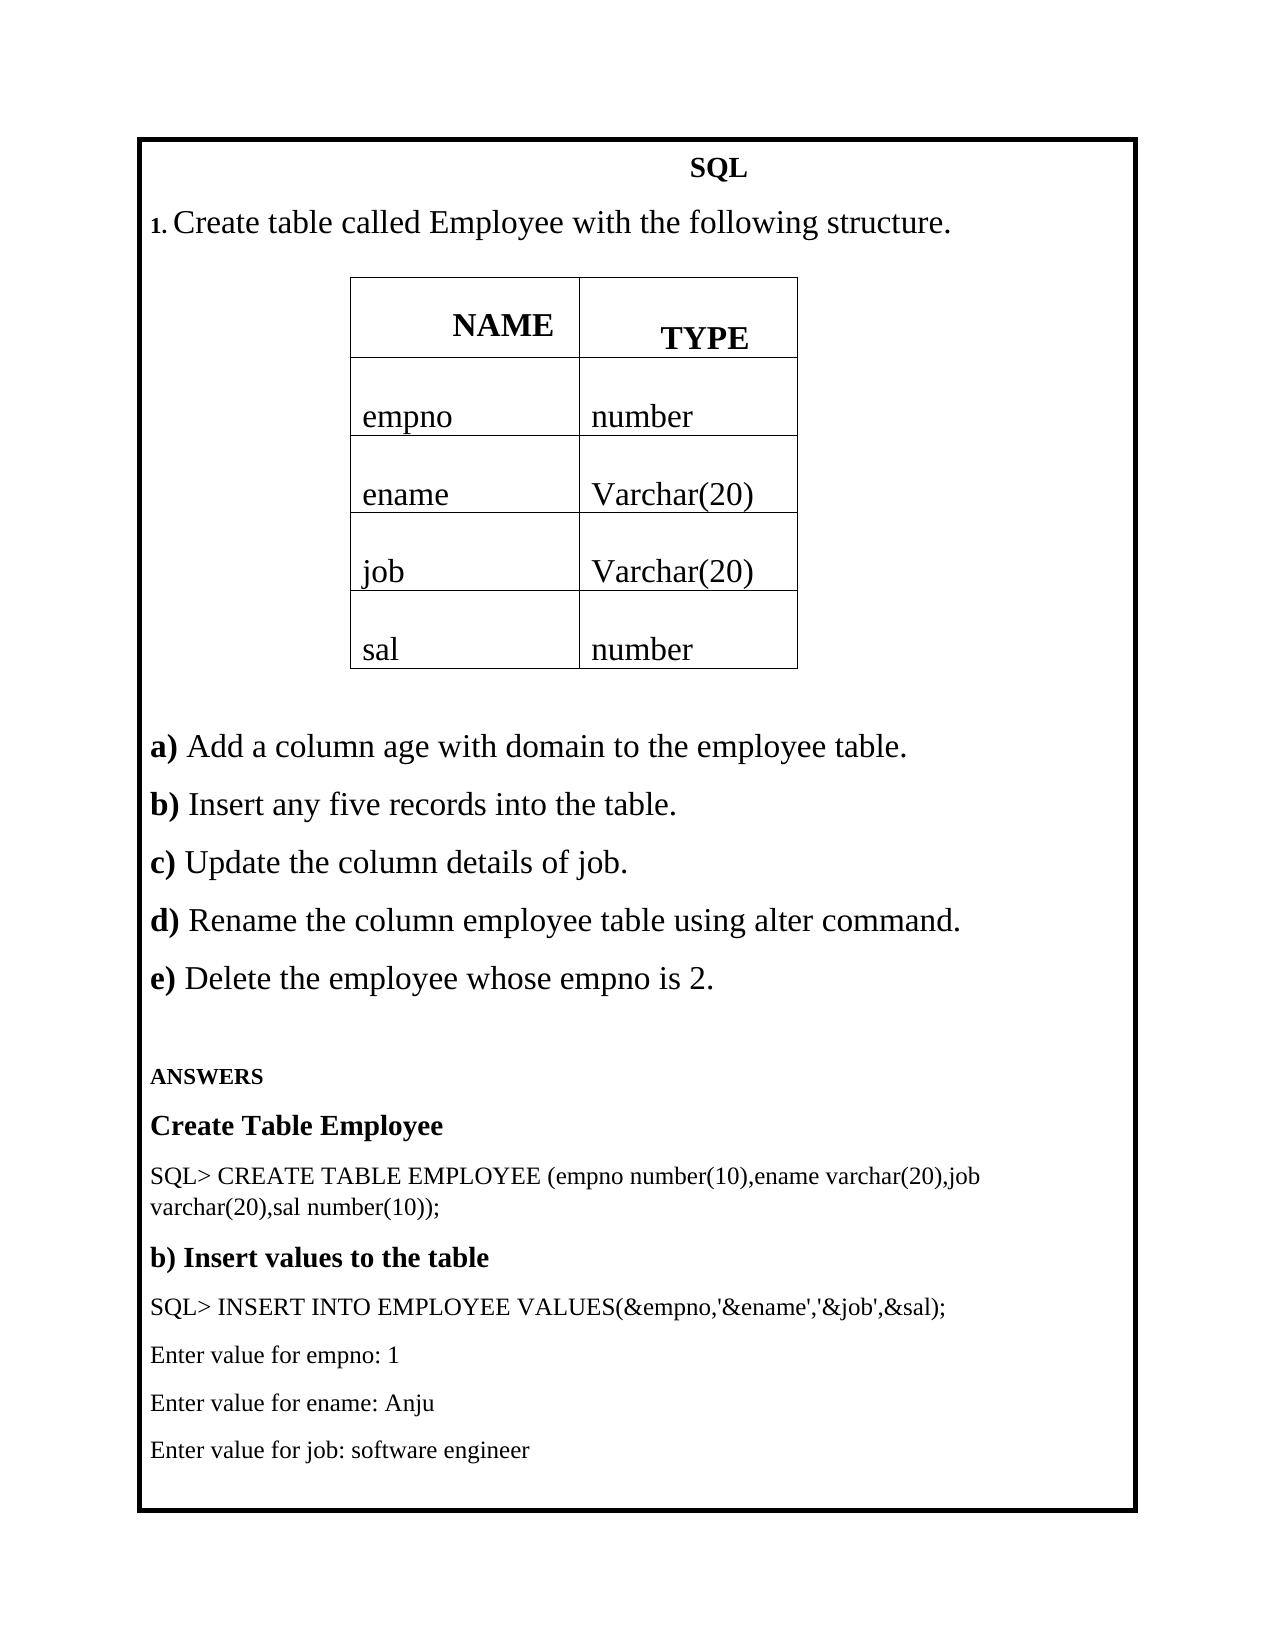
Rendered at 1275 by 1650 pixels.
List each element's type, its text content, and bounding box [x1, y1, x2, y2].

text SQL [150, 150, 1125, 183]
text SQL> CREATE TABLE EMPLOYEE (empno number(10),ename varchar(20),job varchar(20),sal number(10)); [150, 1161, 1125, 1221]
text Enter value for empno: 1 [150, 1340, 1125, 1369]
text e) Delete the employee whose empno is 2. [150, 958, 1125, 996]
table_cell Varchar(20) [580, 513, 797, 590]
text Enter value for ename: Anju [150, 1388, 1125, 1417]
text c) Update the column details of job. [150, 842, 1125, 880]
text SQL> INSERT INTO EMPLOYEE VALUES(&empno,'&ename','&job',&sal); [150, 1292, 1125, 1321]
table_cell empno [351, 358, 579, 434]
table_cell ename [351, 436, 579, 512]
table_cell sal [351, 591, 579, 668]
text Create Table Employee [150, 1108, 1125, 1142]
text b) Insert values to the table [150, 1240, 1125, 1273]
table_cell Varchar(20) [580, 436, 797, 512]
table_header TYPE [580, 278, 797, 357]
text d) Rename the column employee table using alter command. [150, 900, 1125, 938]
text b) Insert any five records into the table. [150, 784, 1125, 822]
text Enter value for job: software engineer [150, 1436, 1125, 1464]
text 1. Create table called Employee with the following structure. [150, 203, 1125, 241]
table_cell number [580, 591, 797, 668]
text ANSWERS [150, 1063, 1125, 1089]
table_header NAME [351, 278, 579, 357]
table_cell job [351, 513, 579, 590]
table_cell number [580, 358, 797, 434]
text a) Add a column age with domain to the employee table. [150, 726, 1125, 764]
